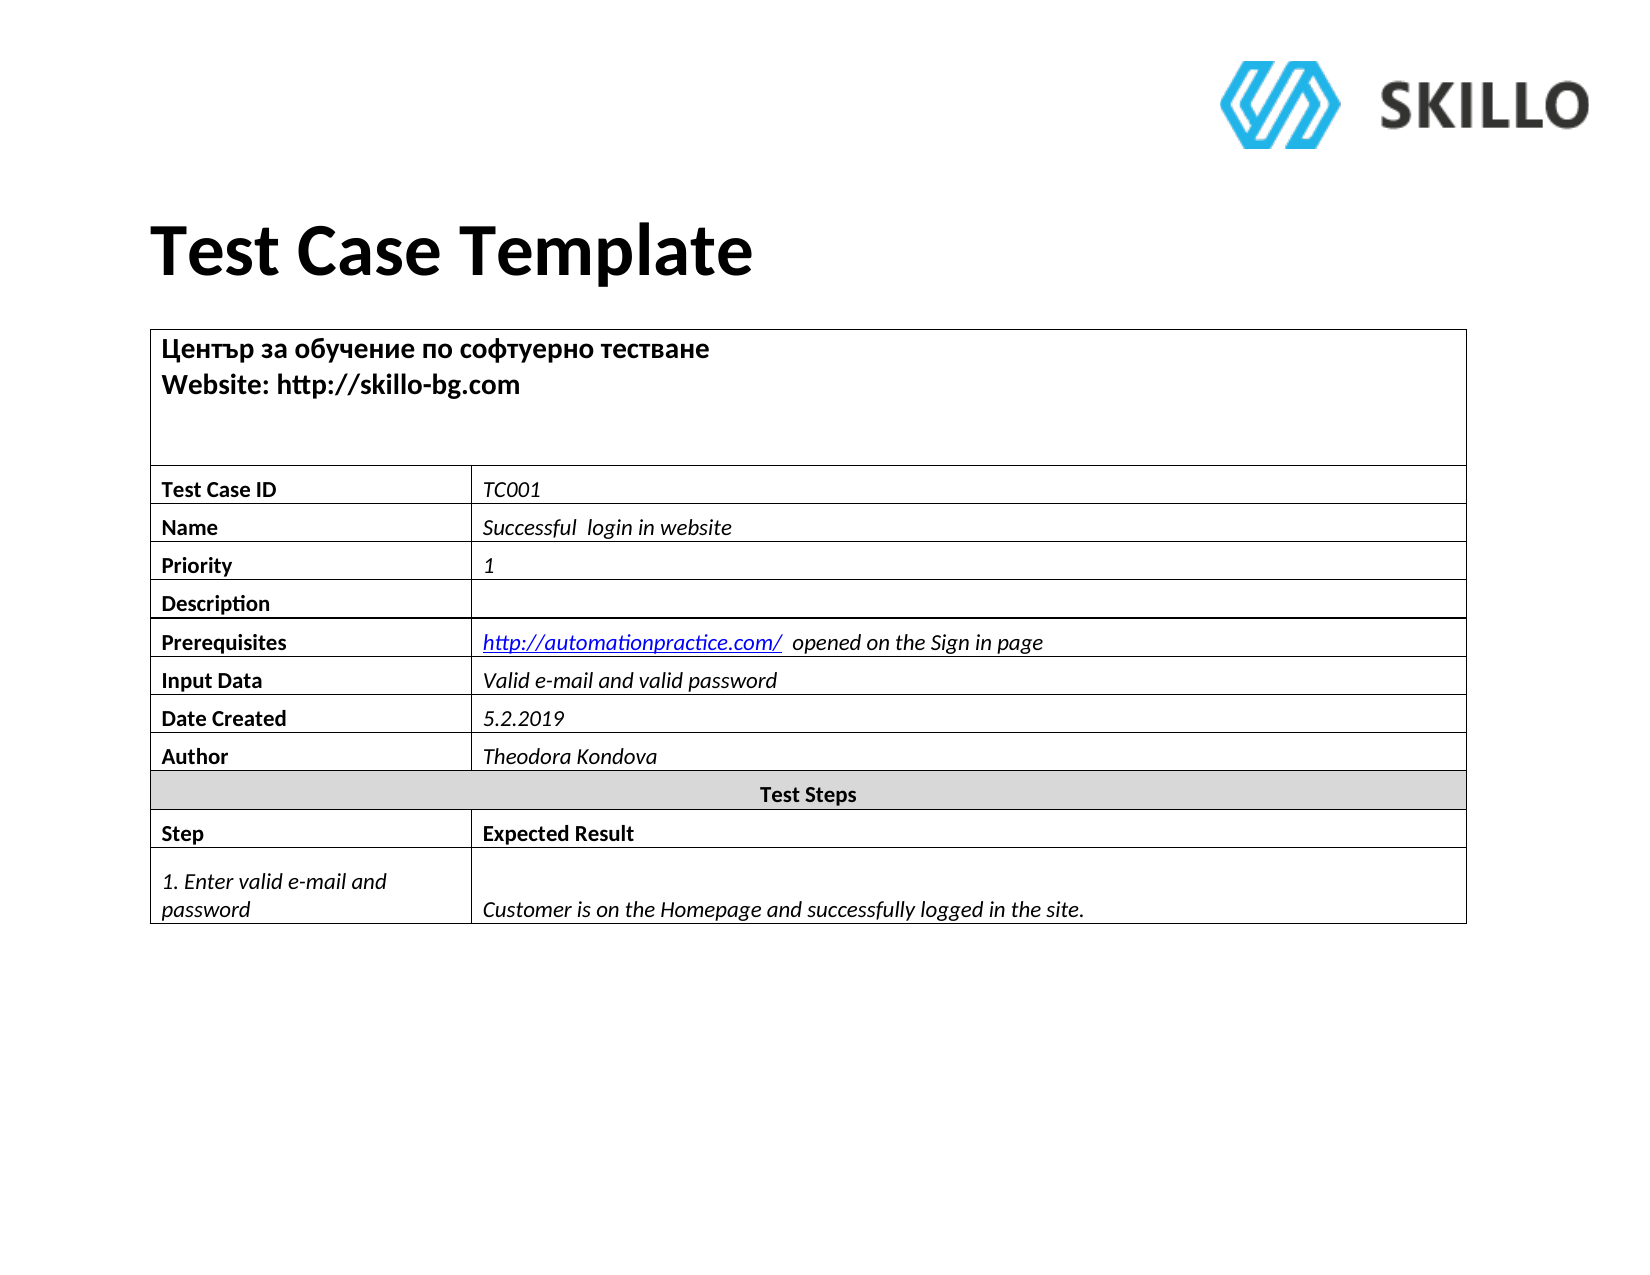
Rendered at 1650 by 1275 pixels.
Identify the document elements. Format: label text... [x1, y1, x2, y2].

table_cell 1 [472, 542, 1466, 579]
picture [1220, 61, 1589, 149]
table_cell 1. Enter valid e-mail and password [151, 848, 471, 923]
table_cell Expected Result [472, 810, 1466, 847]
table_cell Description [151, 580, 471, 617]
table_cell Step [151, 810, 471, 847]
table_cell Customer is on the Homepage and successfully logged in the site. [472, 848, 1466, 923]
table_cell Test Steps [151, 771, 1466, 809]
table_cell Test Case ID [151, 466, 471, 503]
table_cell Successful login in website [472, 504, 1466, 541]
table_cell TC001 [472, 466, 1466, 503]
table_cell Date Created [151, 695, 471, 732]
table_cell Author [151, 733, 471, 770]
table_cell [472, 580, 1466, 617]
text Test Case Template [150, 203, 1500, 294]
table_cell 5.2.2019 [472, 695, 1466, 732]
table_cell Theodora Kondova [472, 733, 1466, 770]
table_cell Prerequisites [151, 619, 471, 656]
table_header Център за обучение по софтуерно тестване Website: http://skillo-bg.com [151, 330, 1466, 464]
table_cell http://automationpractice.com/ opened on the Sign in page [472, 619, 1466, 656]
table_cell Priority [151, 542, 471, 579]
table_cell Name [151, 504, 471, 541]
table_cell Valid e-mail and valid password [472, 657, 1466, 694]
table_cell Input Data [151, 657, 471, 694]
